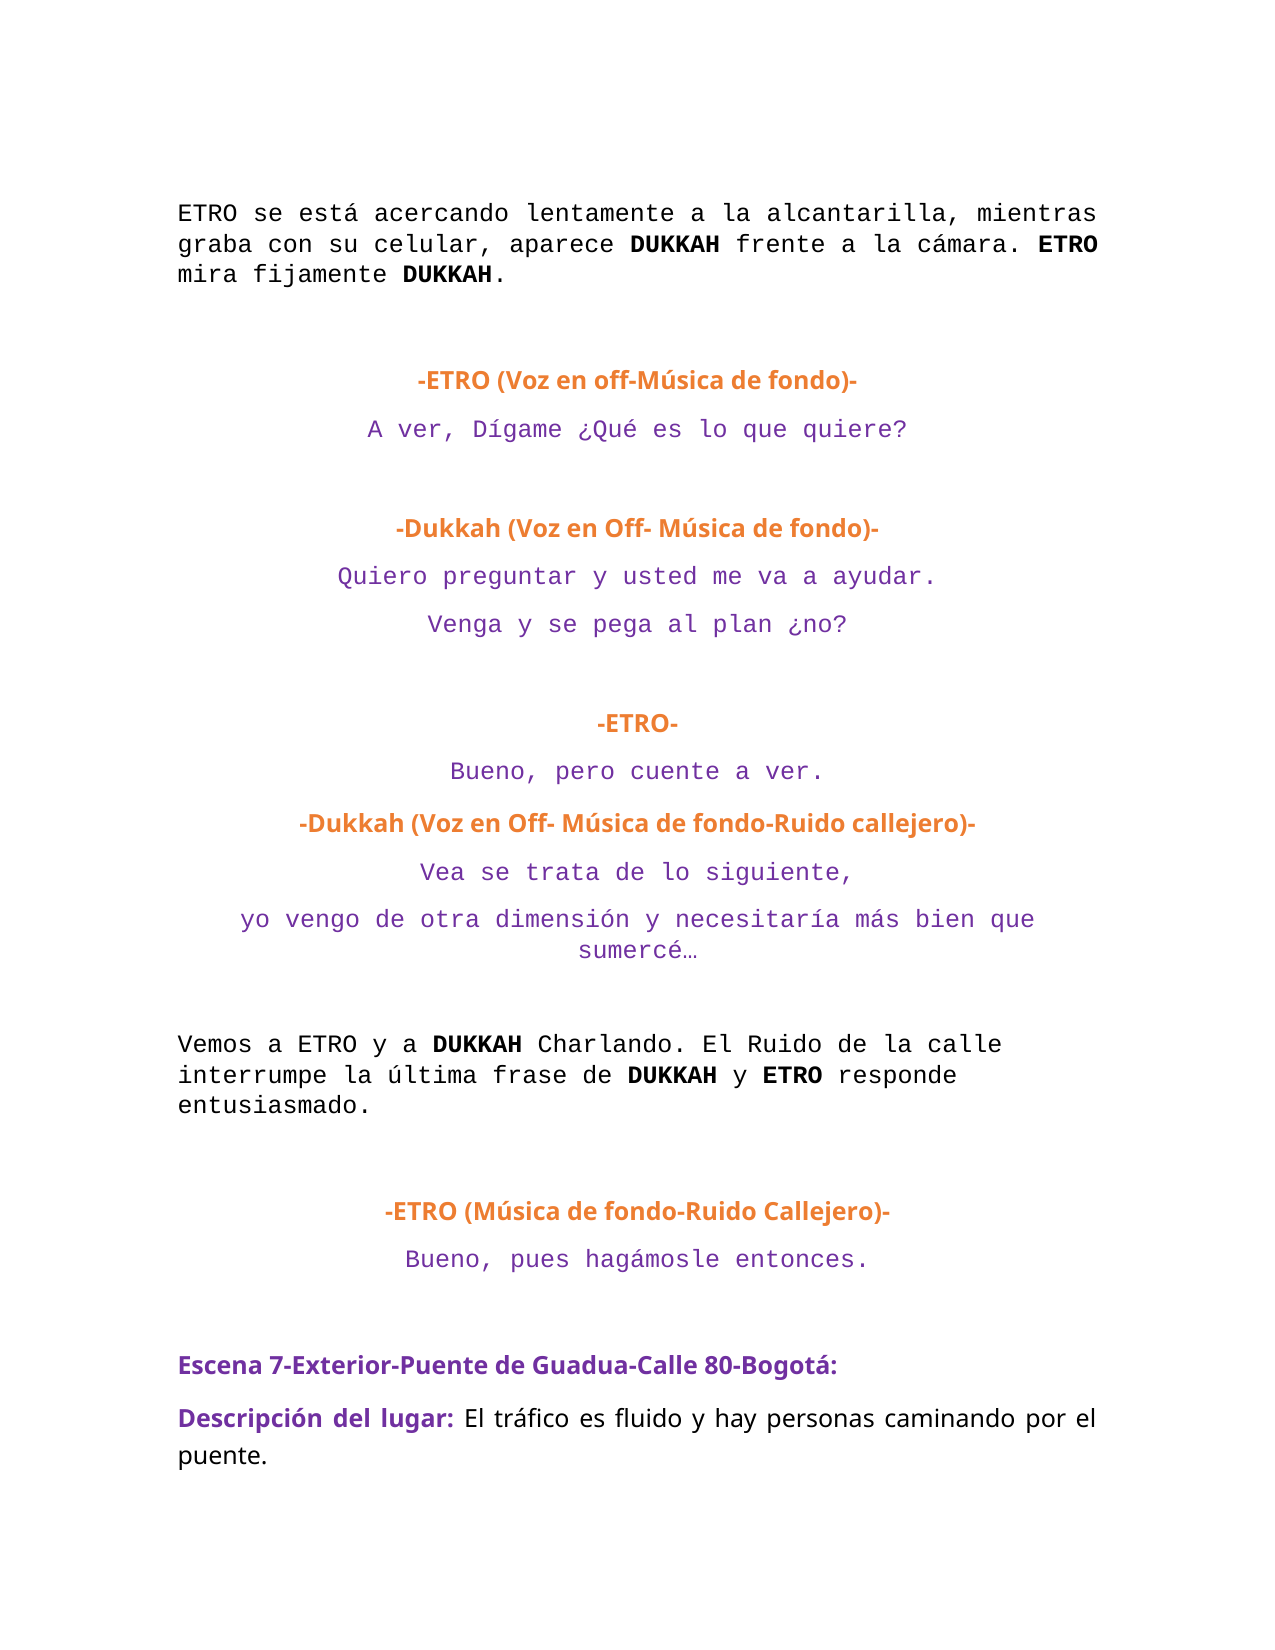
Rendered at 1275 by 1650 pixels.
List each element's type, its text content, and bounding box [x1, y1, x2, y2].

text -Dukkah (Voz en Off- Música de fondo-Ruido callejero)- [177, 806, 1098, 840]
text -ETRO (Voz en off-Música de fondo)- [177, 363, 1098, 397]
text -Dukkah (Voz en Off- Música de fondo)- [177, 511, 1098, 544]
text Bueno, pero cuente a ver. [177, 759, 1098, 787]
text Escena 7-Exterior-Puente de Guadua-Calle 80-Bogotá: [177, 1347, 1098, 1381]
text -ETRO (Música de fondo-Ruido Callejero)- [177, 1193, 1098, 1227]
text Vemos a ETRO y a DUKKAH Charlando. El Ruido de la calle interrumpe la última frase de DUKKAH y ETRO responde entusiasmado. [177, 1032, 1098, 1121]
text Bueno, pues hagámosle entonces. [177, 1247, 1098, 1275]
text Vea se trata de lo siguiente, [177, 859, 1098, 888]
text -ETRO- [177, 706, 1098, 739]
text A ver, Dígame ¿Qué es lo que quiere? [177, 416, 1098, 444]
text yo vengo de otra dimensión y necesitaría más bien que sumercé… [177, 907, 1098, 966]
text ETRO se está acercando lentamente a la alcantarilla, mientras graba con su celular, aparece DUKKAH frente a la cámara. ETRO mira fijamente DUKKAH. [177, 201, 1098, 290]
text Descripción del lugar: El tráfico es fluido y hay personas caminando por el puente. [177, 1401, 1098, 1472]
text Quiero preguntar y usted me va a ayudar. [177, 564, 1098, 592]
text Venga y se pega al plan ¿no? [177, 611, 1098, 639]
